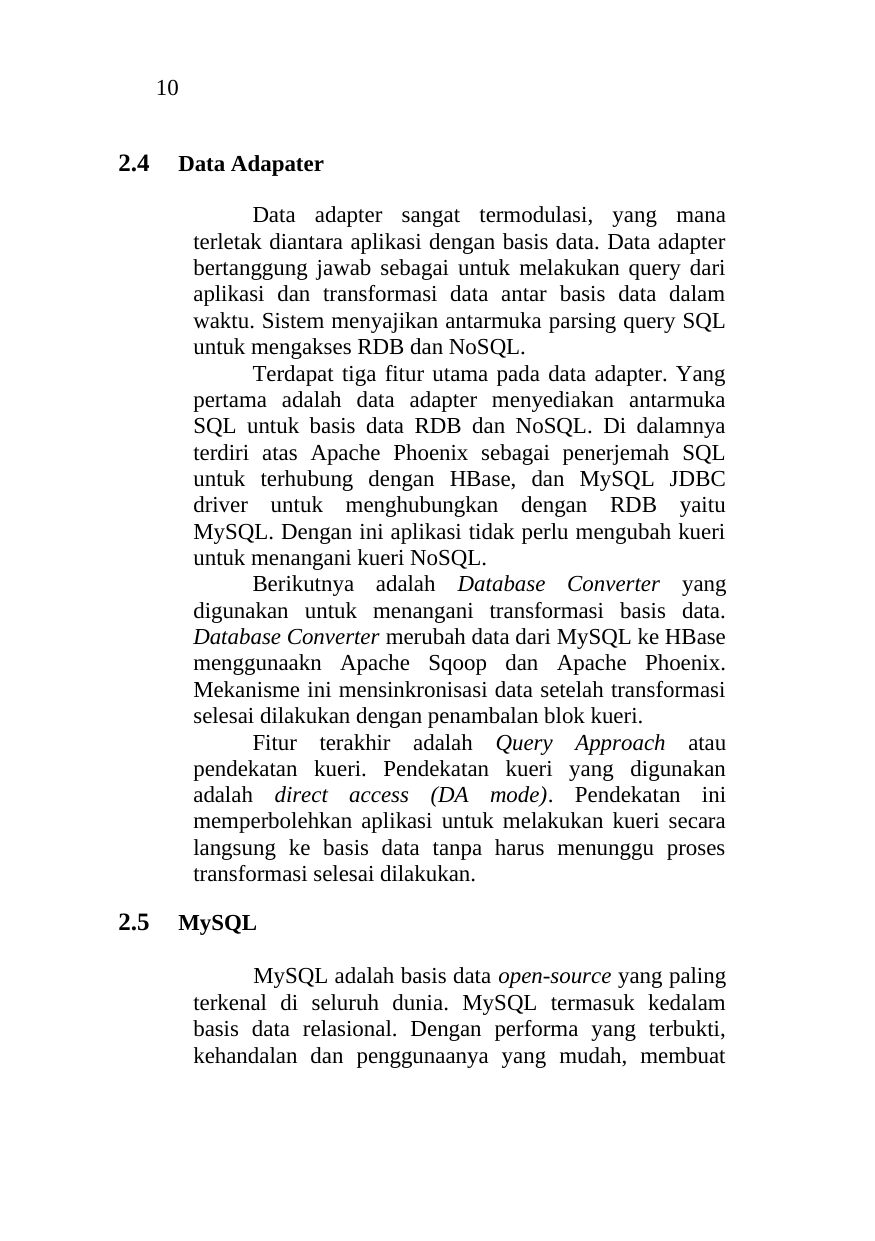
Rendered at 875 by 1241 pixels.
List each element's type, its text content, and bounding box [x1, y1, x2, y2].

text Data adapter sangat termodulasi, yang mana terletak diantara aplikasi dengan basis data. Data adapter bertanggung jawab sebagai untuk melakukan query dari aplikasi dan transformasi data antar basis data dalam waktu. Sistem menyajikan antarmuka parsing query SQL untuk mengakses RDB dan NoSQL. [193, 201, 726, 359]
subtitle MySQL [118, 907, 726, 936]
text Berikutnya adalah Database Converter yang digunakan untuk menangani transformasi basis data. Database Converter merubah data dari MySQL ke HBase menggunaakn Apache Sqoop dan Apache Phoenix. Mekanisme ini mensinkronisasi data setelah transformasi selesai dilakukan dengan penambalan blok kueri. [193, 570, 726, 728]
subtitle Data Adapater [118, 148, 726, 176]
text Fitur terakhir adalah Query Approach atau pendekatan kueri. Pendekatan kueri yang digunakan adalah direct access (DA mode). Pendekatan ini memperbolehkan aplikasi untuk melakukan kueri secara langsung ke basis data tanpa harus menunggu proses transformasi selesai dilakukan. [193, 728, 726, 887]
text Terdapat tiga fitur utama pada data adapter. Yang pertama adalah data adapter menyediakan antarmuka SQL untuk basis data RDB dan NoSQL. Di dalamnya terdiri atas Apache Phoenix sebagai penerjemah SQL untuk terhubung dengan HBase, dan MySQL JDBC driver untuk menghubungkan dengan RDB yaitu MySQL. Dengan ini aplikasi tidak perlu mengubah kueri untuk menangani kueri NoSQL. [193, 359, 726, 570]
